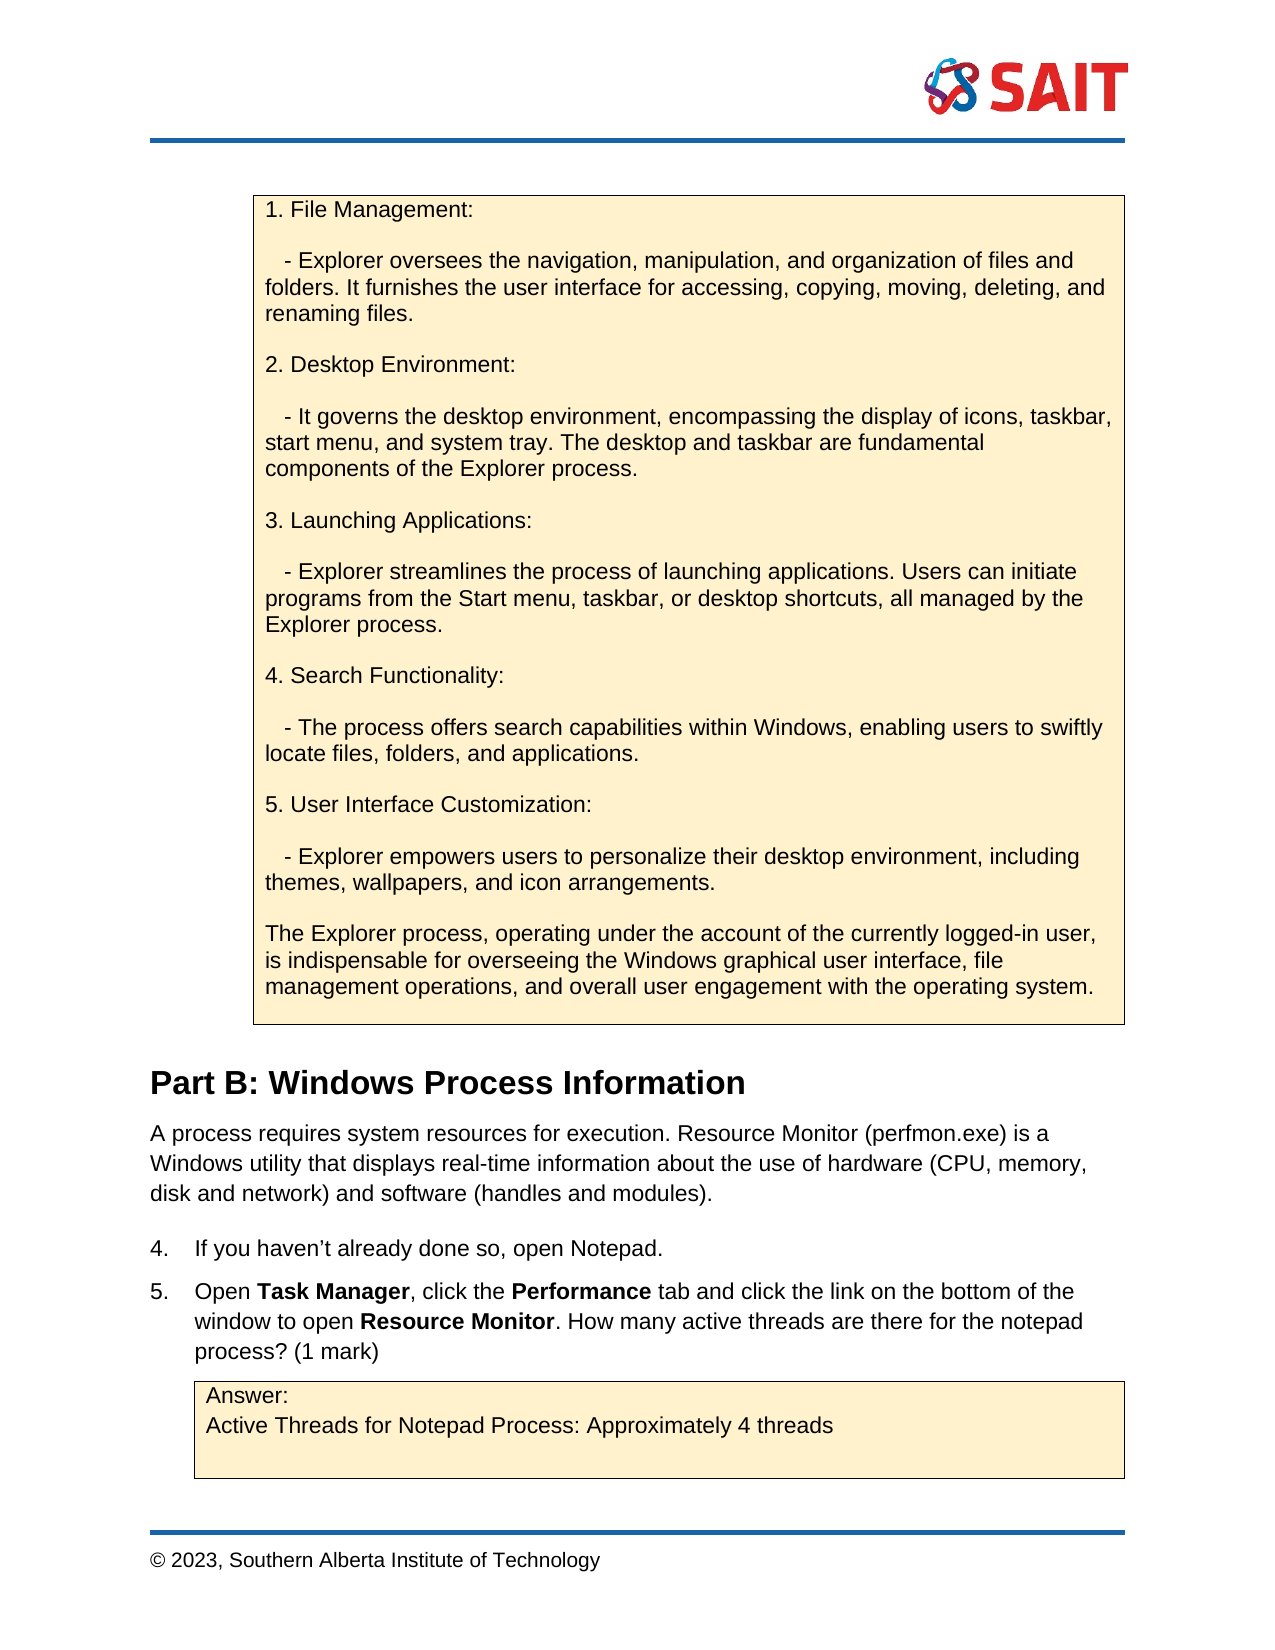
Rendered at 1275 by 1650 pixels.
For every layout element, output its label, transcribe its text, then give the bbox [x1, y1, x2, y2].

list If you haven’t already done so, open Notepad. [150, 1235, 1125, 1262]
text A process requires system resources for execution. Resource Monitor (perfmon.exe) is a Windows utility that displays real-time information about the use of hardware (CPU, memory, disk and network) and software (handles and modules). [150, 1119, 1125, 1206]
list Open Task Manager, click the Performance tab and click the link on the bottom of the window to open Resource Monitor. How many active threads are there for the notepad process? (1 mark) [150, 1278, 1125, 1365]
picture [900, 34, 1152, 138]
table_header Answer: Active Threads for Notepad Process: Approximately 4 threads [195, 1382, 1124, 1478]
subtitle Part B: Windows Process Information [150, 1063, 1125, 1101]
